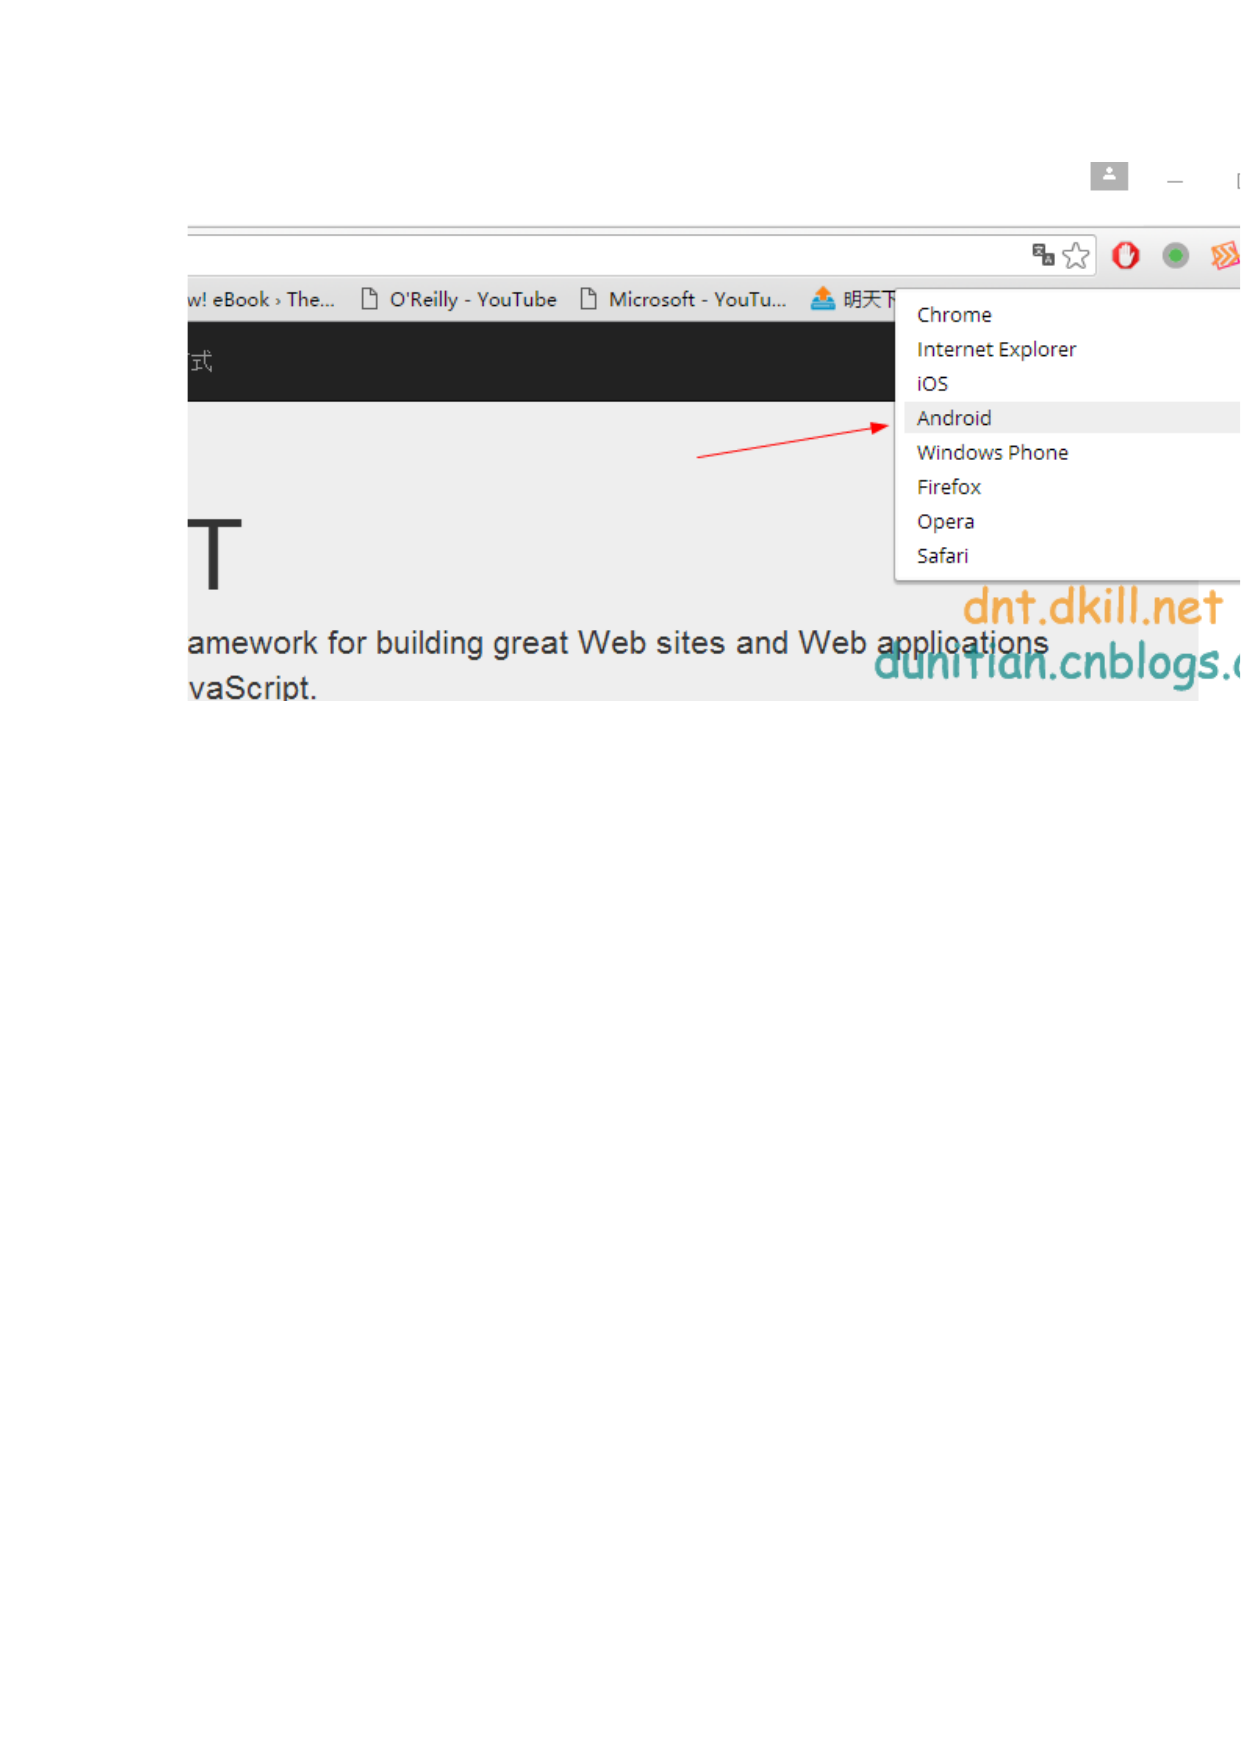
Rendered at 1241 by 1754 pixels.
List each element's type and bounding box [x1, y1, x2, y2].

picture [187, 162, 1241, 701]
